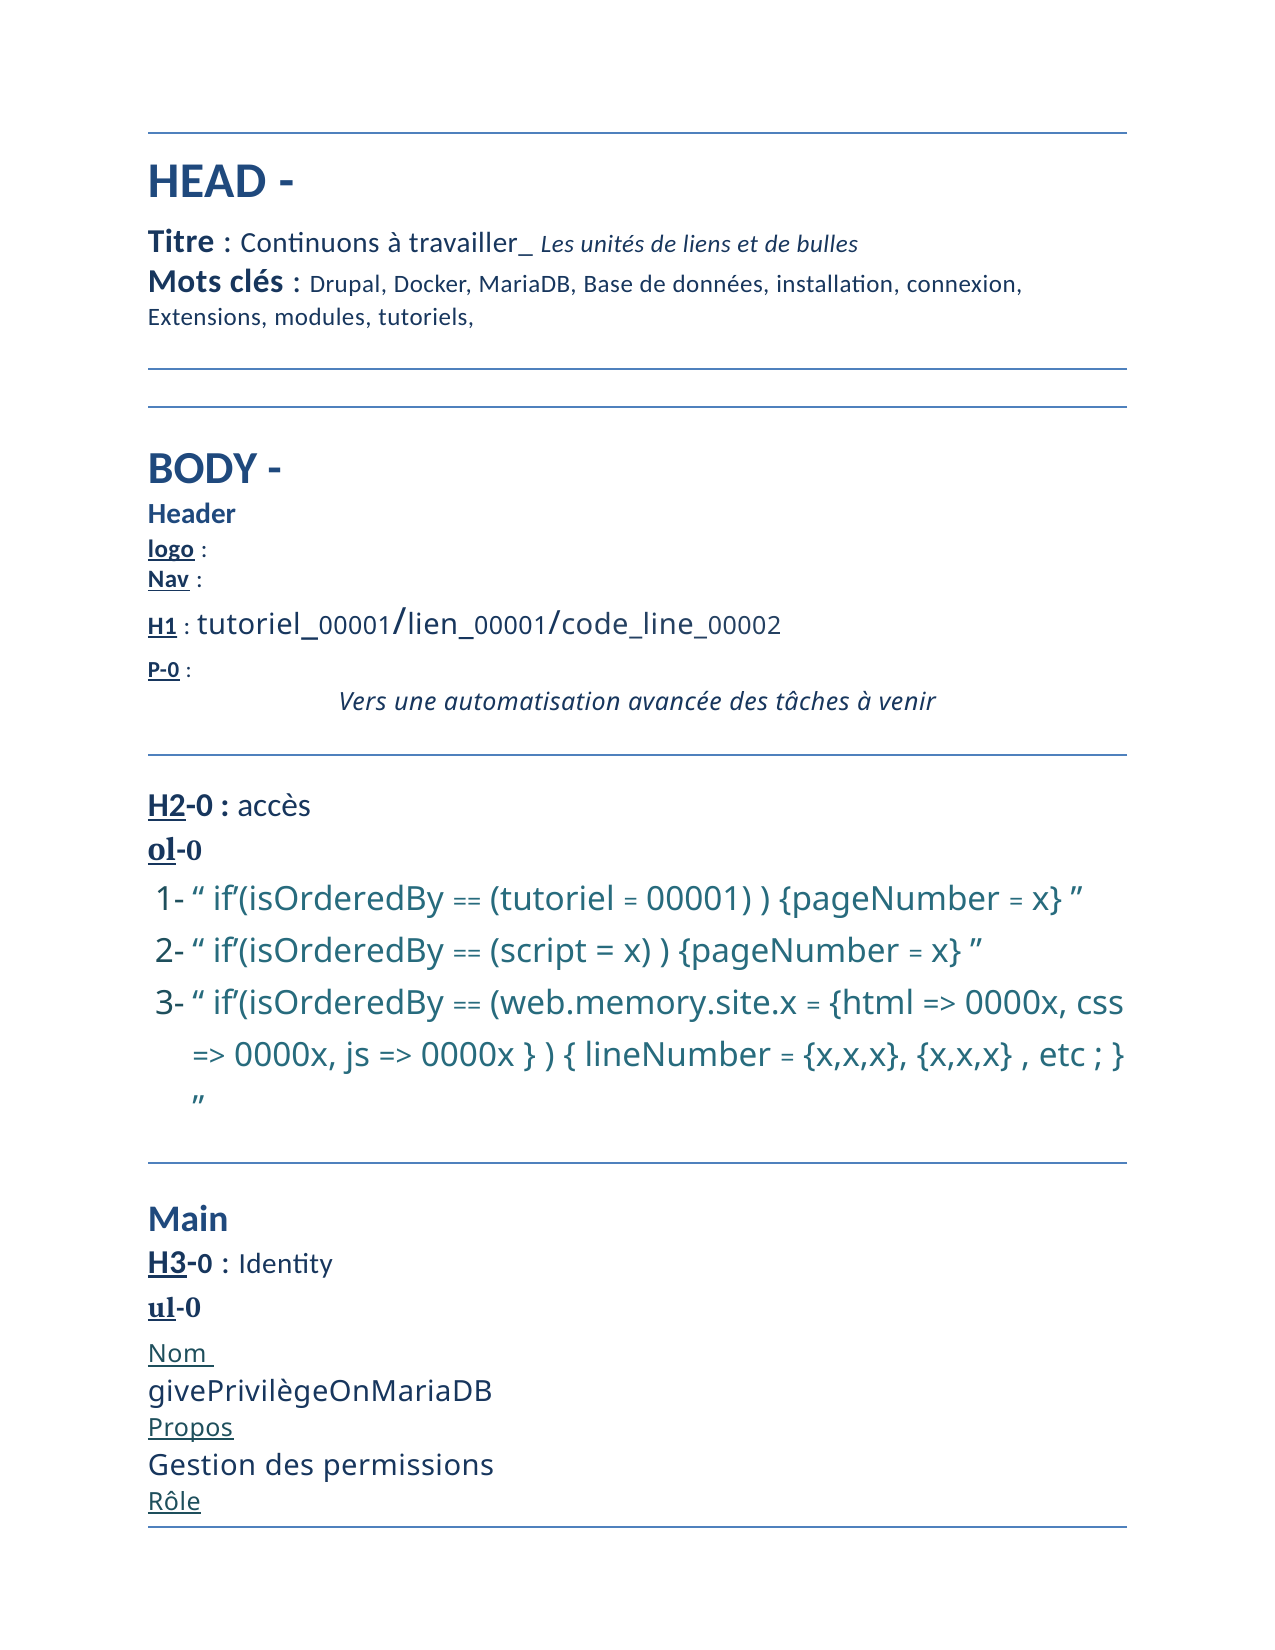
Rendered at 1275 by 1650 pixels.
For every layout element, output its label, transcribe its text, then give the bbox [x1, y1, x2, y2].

title HEAD - [148, 148, 1127, 209]
title H1 : tutoriel_00001/lien_00001/code_line_00002 [148, 594, 1127, 645]
title Mots clés : Drupal, Docker, MariaDB, Base de données, installation, connexion, Extensions, modules, tutoriels, [148, 261, 1127, 332]
list “ if’(isOrderedBy == (web.memory.site.x = {html => 0000x, css => 0000x, js => 0000x } ) { lineNumber = {x,x,x}, {x,x,x} , etc ; } ” [155, 979, 1127, 1129]
title ul-0 [148, 1291, 1127, 1324]
title givePrivilègeOnMariaDB [148, 1370, 1127, 1410]
list “ if’(isOrderedBy == (tutoriel = 00001) ) {pageNumber = x} ” [154, 875, 1127, 920]
title H3-0 : Identity [148, 1241, 1127, 1281]
list “ if’(isOrderedBy == (script = x) ) {pageNumber = x} ” [154, 927, 1127, 972]
text Header [148, 495, 1127, 531]
text H2-0 : accès [148, 784, 1127, 824]
title Rôle [148, 1483, 1127, 1526]
title P-0 : [148, 655, 1127, 683]
title Titre : Continuons à travailler_ Les unités de liens et de bulles [148, 220, 1127, 261]
title Nav : [148, 564, 1127, 594]
text ol-0 [148, 831, 1127, 869]
title Vers une automatisation avancée des tâches à venir [148, 683, 1127, 717]
title Gestion des permissions [148, 1444, 1127, 1483]
text BODY - [148, 439, 1127, 495]
title Propos [148, 1410, 1127, 1444]
title Nom [148, 1336, 1127, 1370]
title logo : [148, 533, 1127, 564]
text Main [148, 1195, 1127, 1241]
